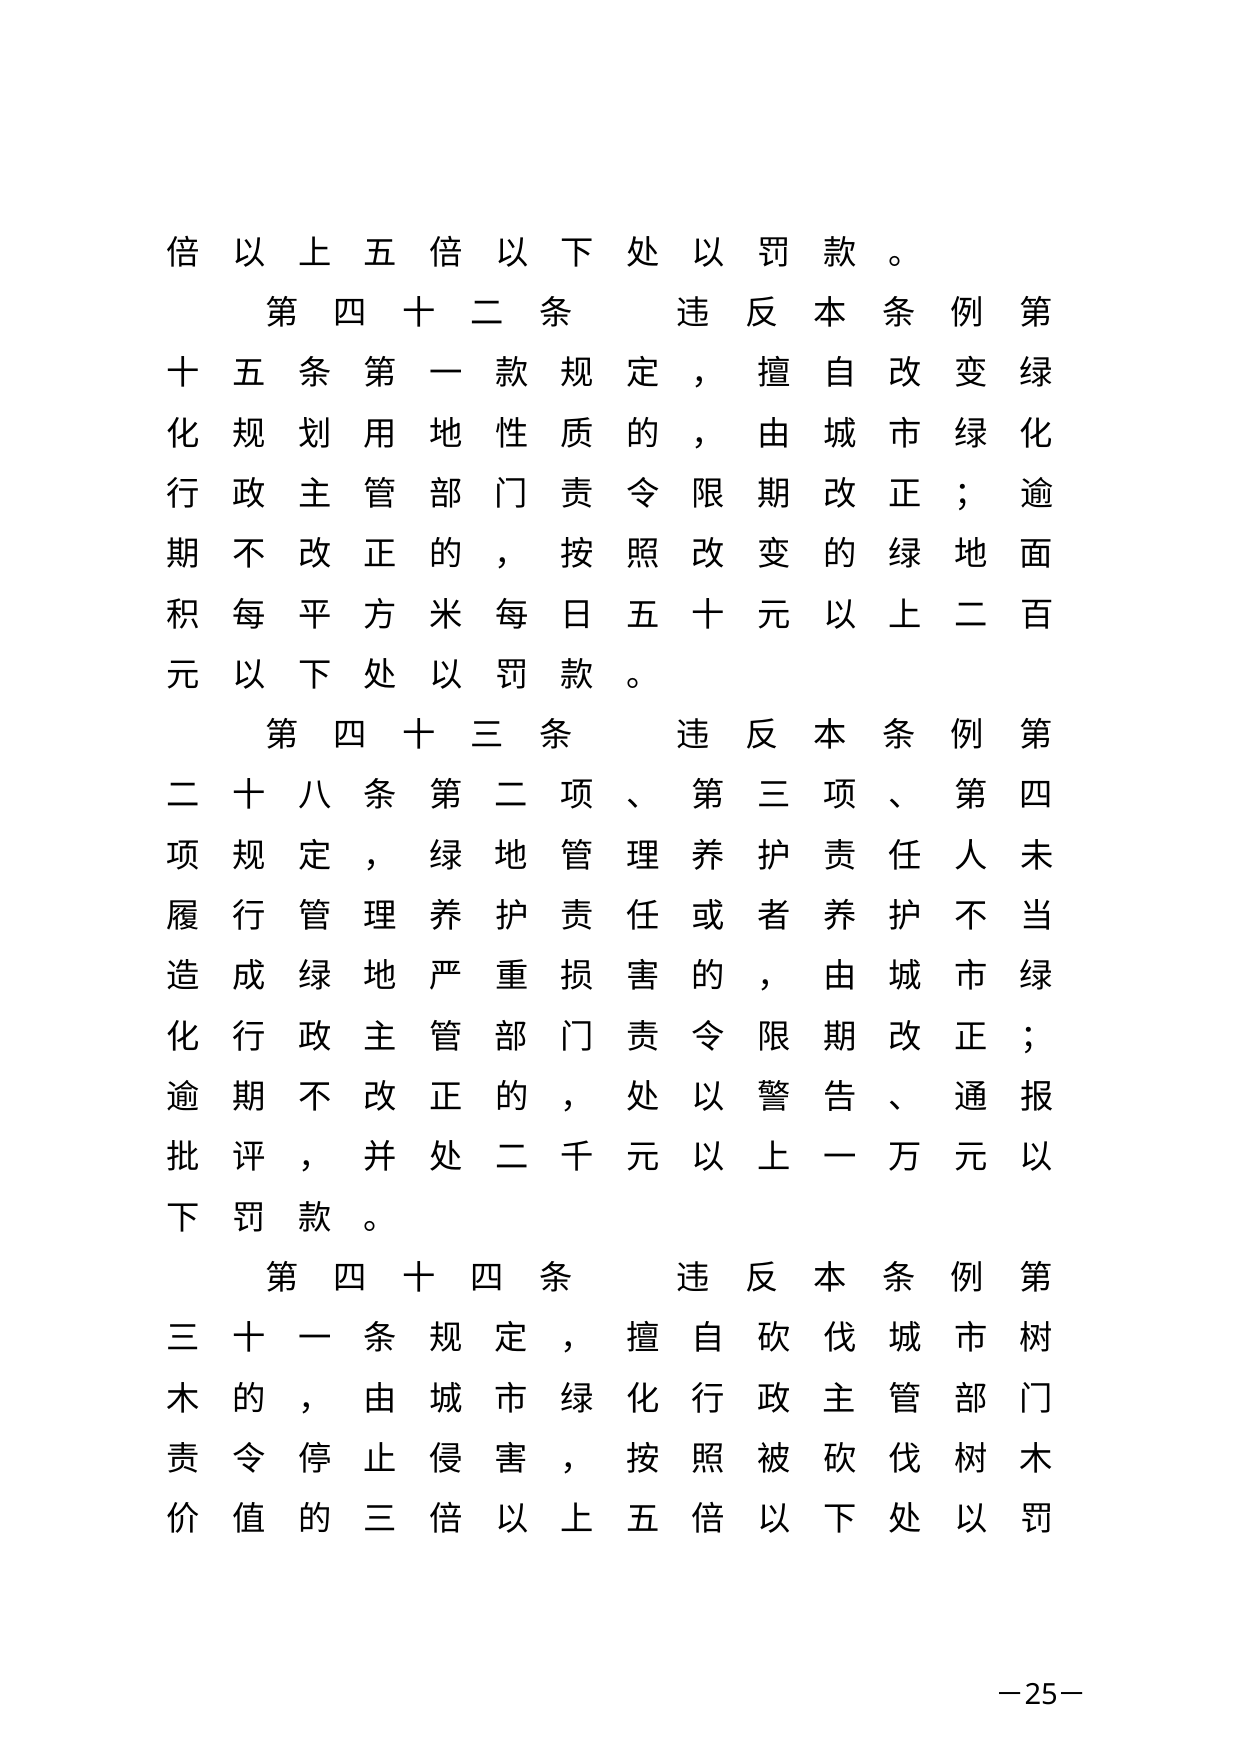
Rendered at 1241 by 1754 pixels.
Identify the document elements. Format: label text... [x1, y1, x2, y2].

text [167, 219, 1085, 280]
text 第四十二条 违反本条例第十五条第一款规定，擅自改变绿化规划用地性质的，由城市绿化行政主管部门责令限期改正；逾期不改正的，按照改变的绿地面积每平方米每日五十元以上二百元以下处以罚款。 [167, 280, 1085, 702]
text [167, 1245, 1085, 1546]
text 第四十三条 违反本条例第二十八条第二项、第三项、第四项规定，绿地管理养护责任人未履行管理养护责任或者养护不当造成绿地严重损害的，由城市绿化行政主管部门责令限期改正；逾期不改正的，处以警告、通报批评，并处二千元以上一万元以下罚款。 [167, 702, 1085, 1245]
